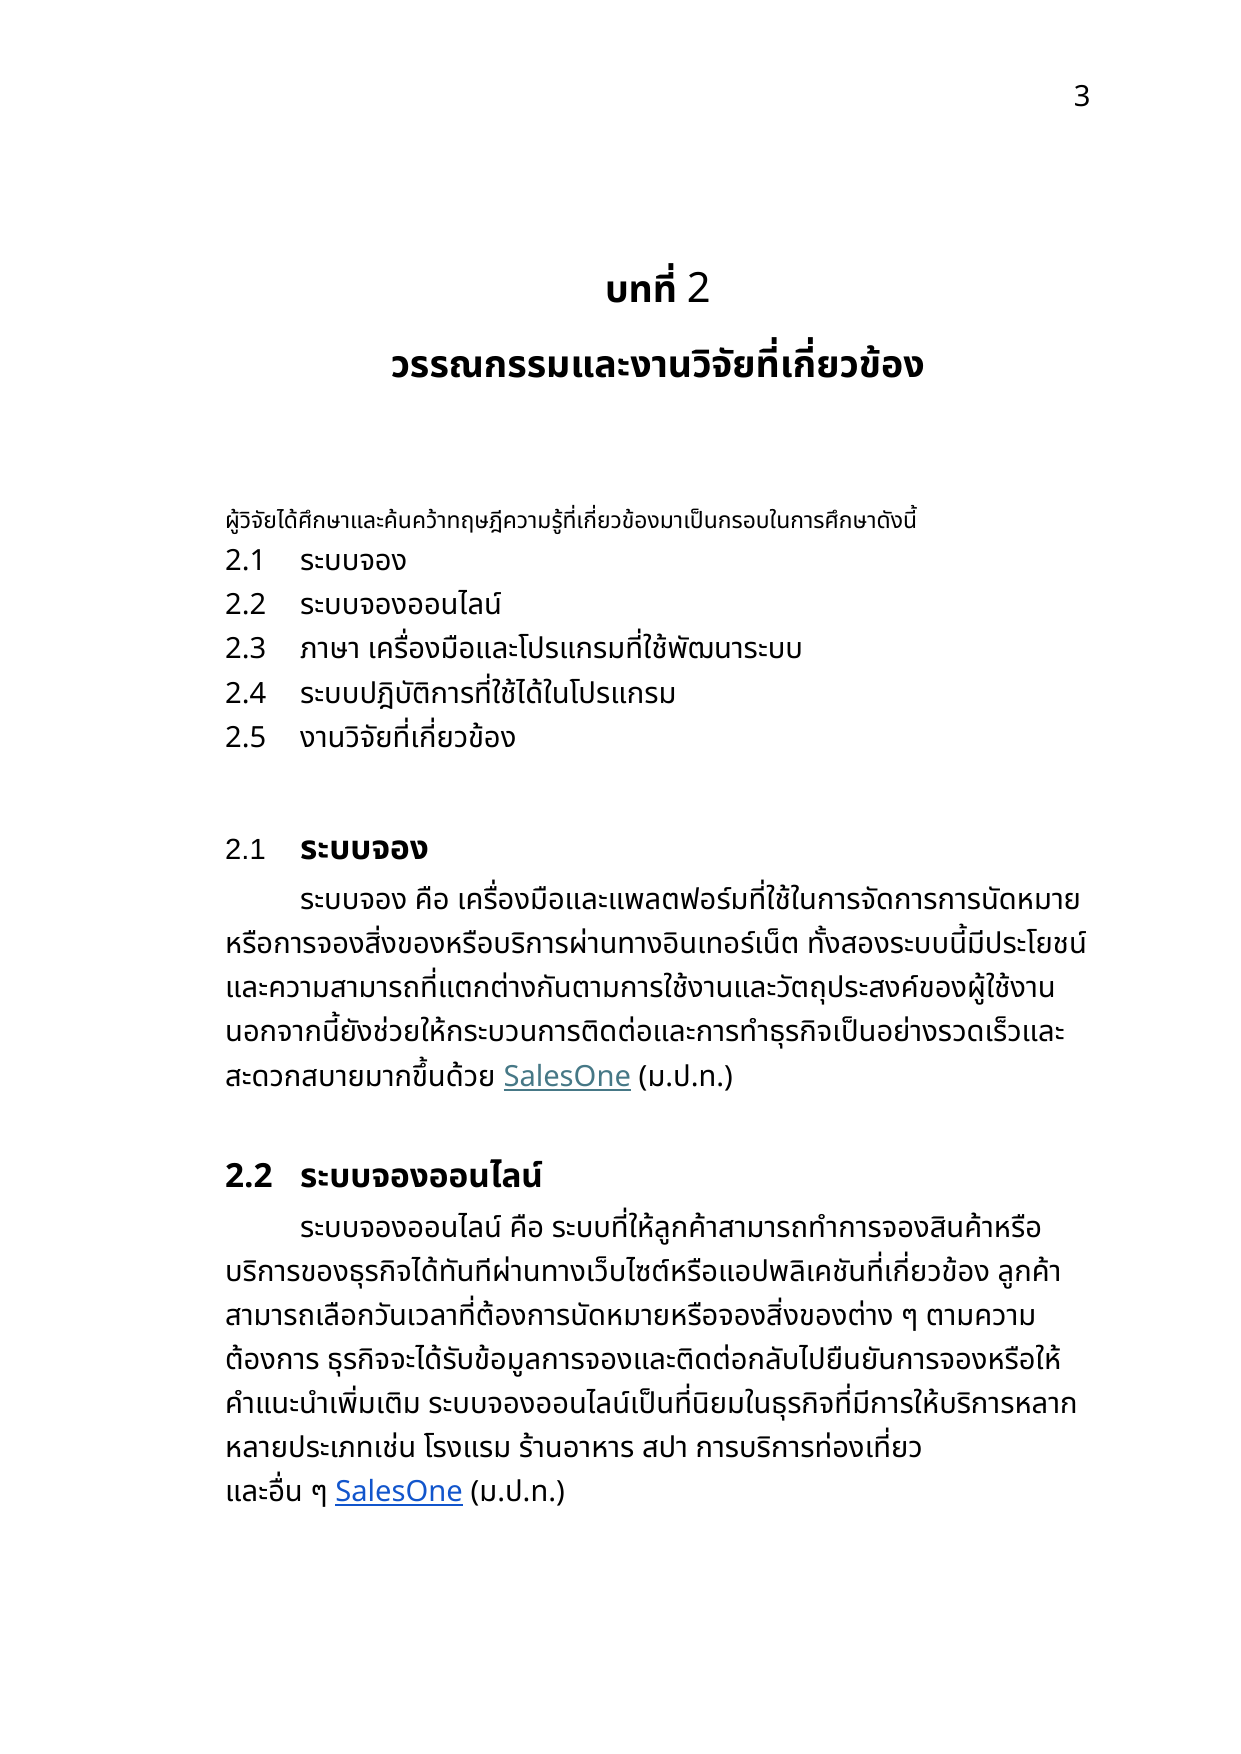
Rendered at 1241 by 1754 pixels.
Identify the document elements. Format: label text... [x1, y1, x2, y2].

text และอื่น ๆ SalesOne (ม.ป.ท.) [225, 1471, 1090, 1515]
subtitle บทที่ 2 [225, 258, 1090, 320]
text 2.2 ระบบจองออนไลน์ [225, 583, 1090, 628]
subtitle 2.2 ระบบจองออนไลน์ [225, 1151, 1090, 1202]
text ระบบจอง คือ เครื่องมือและแพลตฟอร์มที่ใช้ในการจัดการการนัดหมายหรือการจองสิ่งของหรือบริการผ่านทางอินเทอร์เน็ต ทั้งสองระบบนี้มีประโยชน์และความสามารถที่แตกต่างกันตามการใช้งานและวัตถุประสงค์ของผู้ใช้งาน นอกจากนี้ยังช่วยให้กระบวนการติดต่อและการทำธุรกิจเป็นอย่างรวดเร็วและสะดวกสบายมากขึ้นด้วย SalesOne (ม.ป.ท.) [225, 879, 1090, 1099]
text 2.3 ภาษา เครื่องมือและโปรแกรมที่ใช้พัฒนาระบบ [225, 628, 1090, 672]
text 2.1 ระบบจอง [225, 539, 1090, 583]
text ระบบจองออนไลน์ คือ ระบบที่ให้ลูกค้าสามารถทำการจองสินค้าหรือบริการของธุรกิจได้ทันทีผ่านทางเว็บไซต์หรือแอปพลิเคชันที่เกี่ยวข้อง ลูกค้าสามารถเลือกวันเวลาที่ต้องการนัดหมายหรือจองสิ่งของต่าง ๆ ตามความต้องการ ธุรกิจจะได้รับข้อมูลการจองและติดต่อกลับไปยืนยันการจองหรือให้คำแนะนำเพิ่มเติม ระบบจองออนไลน์เป็นที่นิยมในธุรกิจที่มีการให้บริการหลากหลายประเภทเช่น โรงแรม ร้านอาหาร สปา การบริการท่องเที่ยว [225, 1206, 1090, 1471]
text ผู้วิจัยได้ศึกษาและค้นคว้าทฤษฎีความรู้ที่เกี่ยวข้องมาเป็นกรอบในการศึกษาดังนี้ [225, 504, 1090, 539]
subtitle วรรณกรรมและงานวิจัยที่เกี่ยวข้อง [225, 337, 1090, 394]
text 2.5 งานวิจัยที่เกี่ยวข้อง [225, 716, 1090, 761]
text 2.4 ระบบปฎิบัติการที่ใช้ได้ในโปรแกรม [225, 672, 1090, 716]
subtitle 2.1 ระบบจอง [225, 824, 1090, 874]
